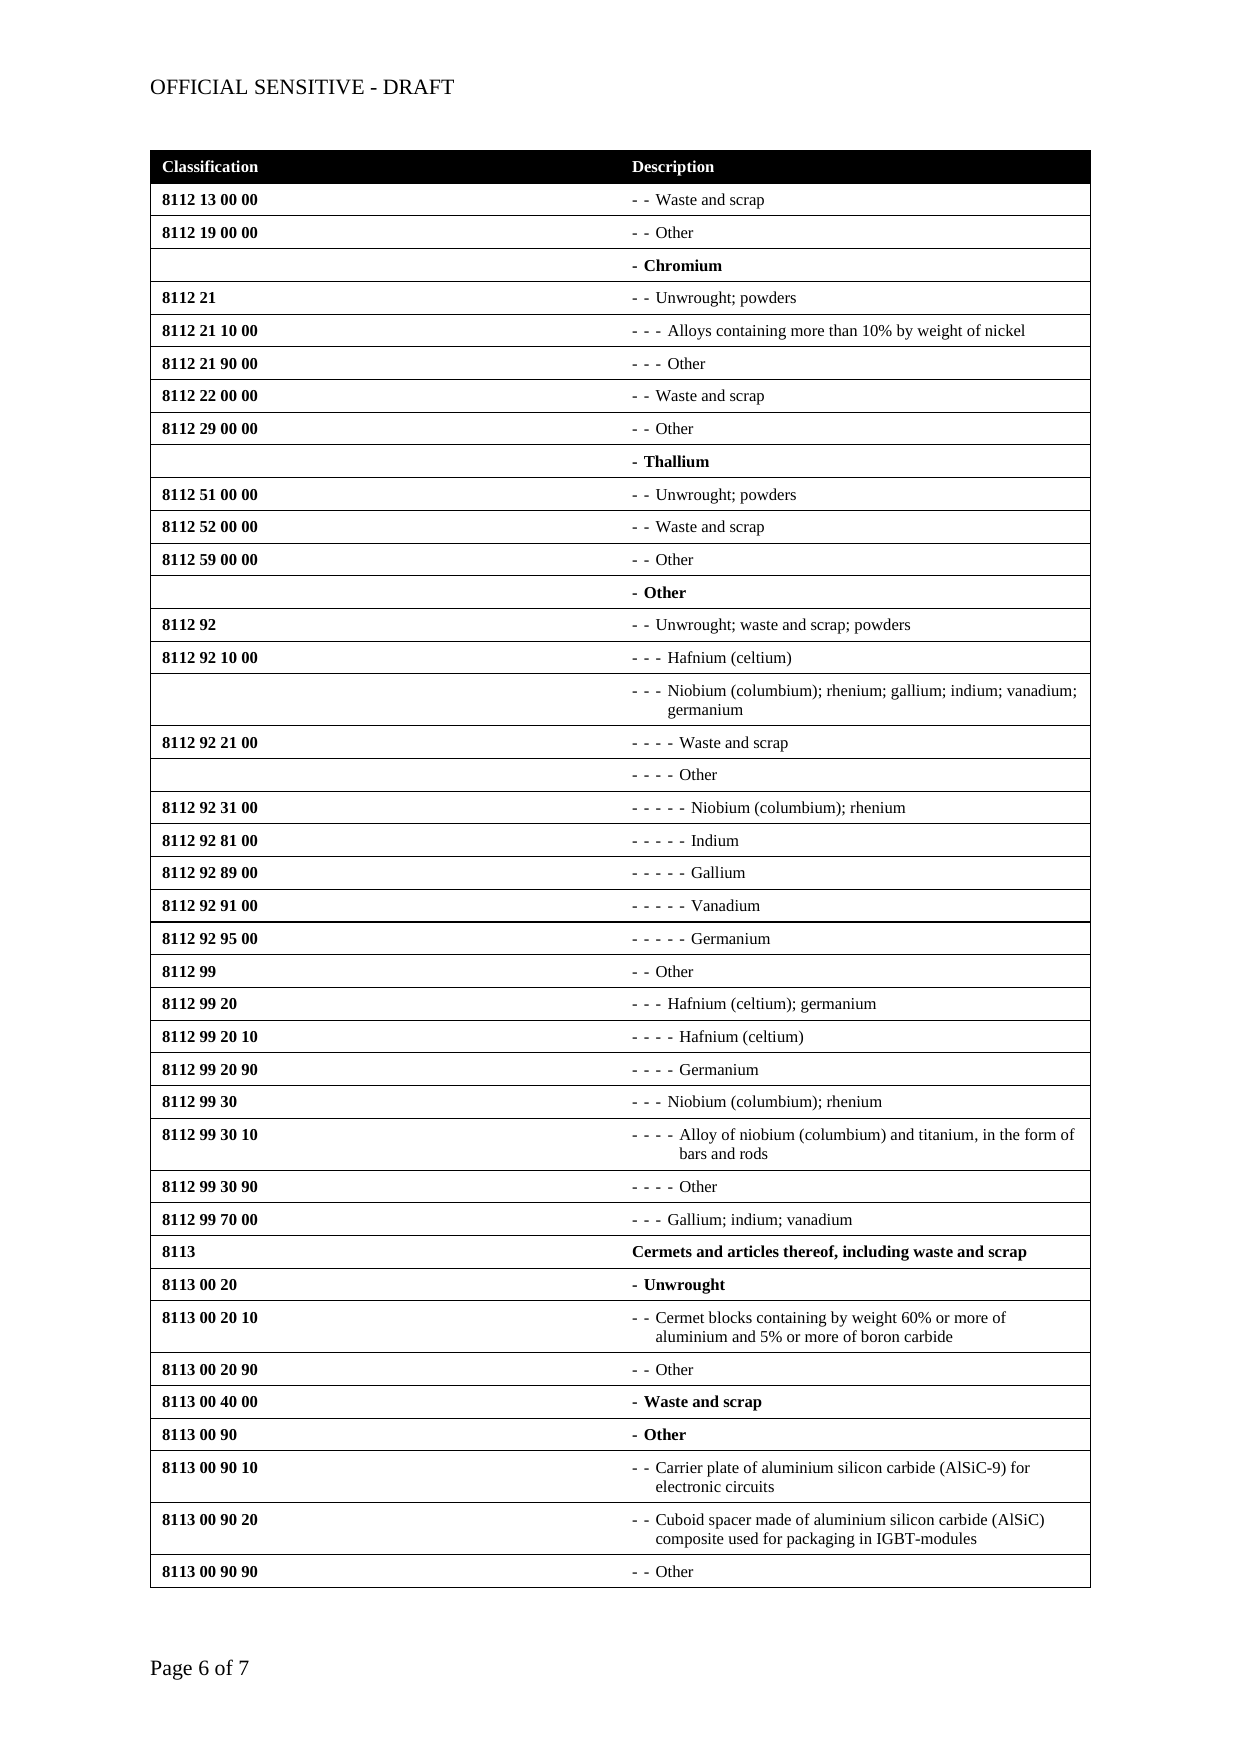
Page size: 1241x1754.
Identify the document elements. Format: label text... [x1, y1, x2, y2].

table_cell 8112 99 30 90 [151, 1171, 621, 1202]
table_cell - - Waste and scrap [621, 184, 1090, 215]
table_cell - - Other [621, 1555, 1090, 1587]
table_cell - - - - Hafnium (celtium) [621, 1021, 1090, 1052]
table_cell - Other [621, 1419, 1090, 1450]
table_cell 8112 51 00 00 [151, 478, 621, 510]
table_cell - Chromium [621, 249, 1090, 281]
table_cell - - Other [621, 1353, 1090, 1385]
table_cell - - - - - Niobium (columbium); rhenium [621, 792, 1090, 823]
table_cell - - Carrier plate of aluminium silicon carbide (AlSiC-9) for electronic circuits [621, 1451, 1090, 1502]
table_cell 8113 00 90 10 [151, 1451, 621, 1502]
table_cell - - Cuboid spacer made of aluminium silicon carbide (AlSiC) composite used for packaging in IGBT-modules [621, 1503, 1090, 1554]
table_header Classification [151, 151, 621, 183]
table_cell 8112 99 70 00 [151, 1203, 621, 1235]
table_cell - - - Hafnium (celtium); germanium [621, 988, 1090, 1019]
table_cell - - - - Germanium [621, 1053, 1090, 1085]
table_cell - - Other [621, 955, 1090, 987]
table_cell 8112 99 30 [151, 1086, 621, 1118]
table_cell - - Other [621, 544, 1090, 575]
table_cell - - - - Other [621, 1171, 1090, 1202]
table_cell - - - Other [621, 347, 1090, 379]
table_cell 8113 00 20 [151, 1269, 621, 1300]
table_cell 8112 59 00 00 [151, 544, 621, 575]
table_cell 8112 92 81 00 [151, 824, 621, 856]
table_cell - - Unwrought; powders [621, 282, 1090, 313]
table_cell - Unwrought [621, 1269, 1090, 1300]
table_cell 8112 99 20 90 [151, 1053, 621, 1085]
table_cell 8112 92 [151, 609, 621, 641]
table_cell - - Other [621, 216, 1090, 248]
table_cell [151, 576, 621, 608]
table_cell 8112 92 95 00 [151, 923, 621, 954]
table_cell 8112 22 00 00 [151, 380, 621, 412]
table_cell - - - Niobium (columbium); rhenium; gallium; indium; vanadium; germanium [621, 674, 1090, 725]
table_cell - - - - Alloy of niobium (columbium) and titanium, in the form of bars and rods [621, 1119, 1090, 1169]
table_cell 8112 19 00 00 [151, 216, 621, 248]
table_cell 8112 52 00 00 [151, 511, 621, 542]
table_cell [151, 674, 621, 725]
table_cell 8112 92 91 00 [151, 890, 621, 921]
table_cell - - - Gallium; indium; vanadium [621, 1203, 1090, 1235]
table_cell [151, 445, 621, 477]
table_cell - - Unwrought; powders [621, 478, 1090, 510]
table_cell 8113 00 90 [151, 1419, 621, 1450]
table_cell 8112 92 10 00 [151, 642, 621, 673]
table_cell Cermets and articles thereof, including waste and scrap [621, 1236, 1090, 1268]
table_cell - - - - - Indium [621, 824, 1090, 856]
table_header Description [621, 151, 1090, 183]
table_cell 8112 92 89 00 [151, 857, 621, 889]
table_cell 8113 00 20 10 [151, 1301, 621, 1352]
table_cell 8112 92 31 00 [151, 792, 621, 823]
table_cell 8113 00 40 00 [151, 1386, 621, 1418]
table_cell - - - - Other [621, 759, 1090, 791]
table_cell - Other [621, 576, 1090, 608]
table_cell - - - - - Gallium [621, 857, 1090, 889]
table_cell - Waste and scrap [621, 1386, 1090, 1418]
table_cell 8112 13 00 00 [151, 184, 621, 215]
table_cell 8112 21 90 00 [151, 347, 621, 379]
table_cell - - - - Waste and scrap [621, 726, 1090, 758]
table_cell - - - - - Germanium [621, 923, 1090, 954]
table_cell 8113 00 90 20 [151, 1503, 621, 1554]
table_cell - - Cermet blocks containing by weight 60% or more of aluminium and 5% or more of boron carbide [621, 1301, 1090, 1352]
table_cell - - - Niobium (columbium); rhenium [621, 1086, 1090, 1118]
table_cell - Thallium [621, 445, 1090, 477]
table_cell 8112 99 [151, 955, 621, 987]
table_cell 8113 [151, 1236, 621, 1268]
table_cell - - - - - Vanadium [621, 890, 1090, 921]
table_cell 8112 92 21 00 [151, 726, 621, 758]
table_cell [151, 249, 621, 281]
table_cell 8112 99 20 10 [151, 1021, 621, 1052]
table_cell 8113 00 90 90 [151, 1555, 621, 1587]
table_cell 8112 99 20 [151, 988, 621, 1019]
table_cell - - Unwrought; waste and scrap; powders [621, 609, 1090, 641]
table_cell - - - Hafnium (celtium) [621, 642, 1090, 673]
table_cell [151, 759, 621, 791]
table_cell - - Other [621, 413, 1090, 444]
table_cell - - Waste and scrap [621, 380, 1090, 412]
table_cell 8112 21 10 00 [151, 315, 621, 346]
table_cell - - Waste and scrap [621, 511, 1090, 542]
table_cell - - - Alloys containing more than 10% by weight of nickel [621, 315, 1090, 346]
table_cell 8112 99 30 10 [151, 1119, 621, 1169]
table_cell 8112 21 [151, 282, 621, 313]
table_cell 8113 00 20 90 [151, 1353, 621, 1385]
table_cell 8112 29 00 00 [151, 413, 621, 444]
